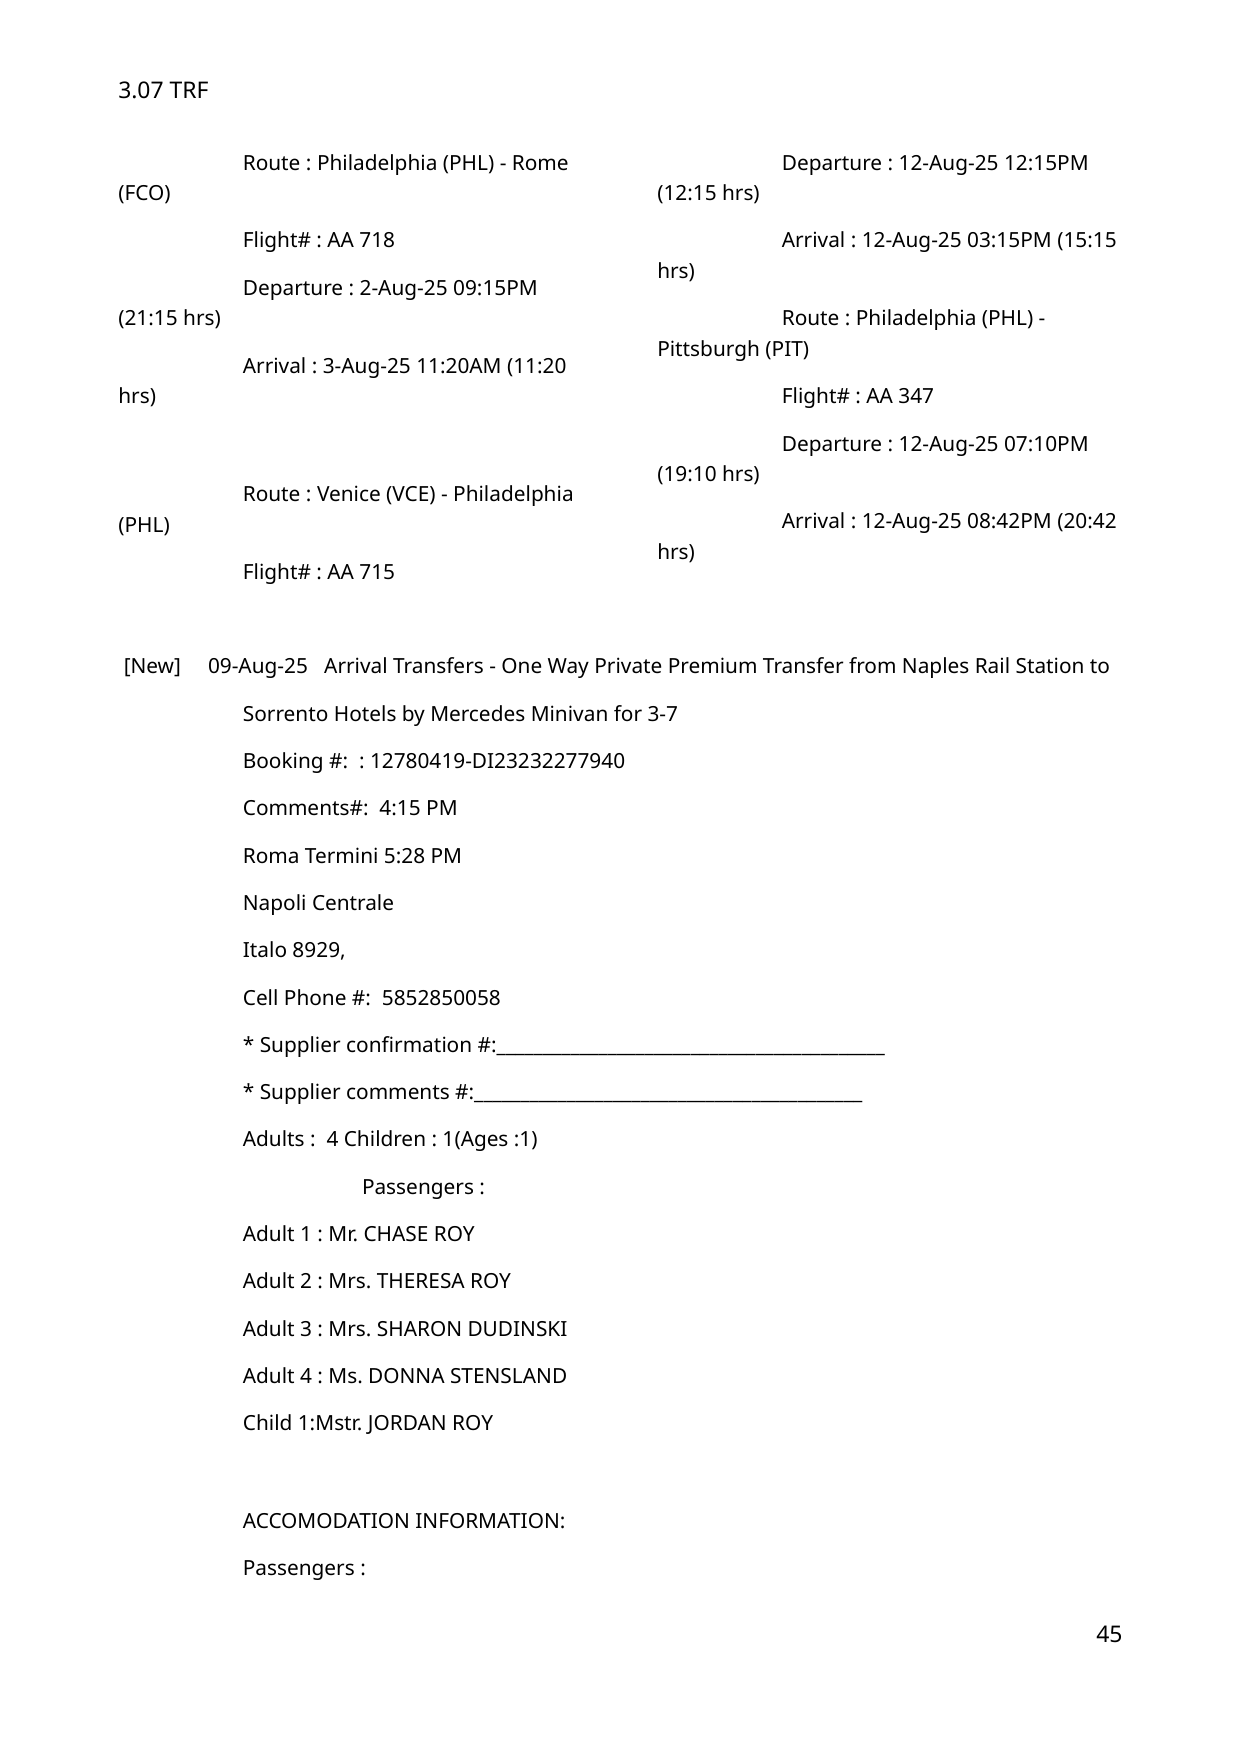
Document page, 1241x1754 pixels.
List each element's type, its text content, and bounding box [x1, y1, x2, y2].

text Flight# : AA 715 [118, 557, 583, 585]
text Child 1:Mstr. JORDAN ROY [118, 1408, 1122, 1437]
text Adults : 4 Children : 1(Ages :1) [118, 1124, 1122, 1153]
text * Supplier confirmation #:__________________________________________ [118, 1030, 1122, 1058]
text Sorrento Hotels by Mercedes Minivan for 3-7 [118, 699, 1122, 727]
text Departure : 2-Aug-25 09:15PM (21:15 hrs) [118, 273, 583, 332]
text Napoli Centrale [118, 888, 1122, 916]
text [New] 09-Aug-25 Arrival Transfers - One Way Private Premium Transfer from Naples Rail Station to [118, 652, 1122, 680]
text Adult 4 : Ms. DONNA STENSLAND [118, 1361, 1122, 1389]
text * Supplier comments #:__________________________________________ [118, 1077, 1122, 1106]
text Roma Termini 5:28 PM [118, 841, 1122, 869]
text Route : Philadelphia (PHL) - Rome (FCO) [118, 148, 583, 207]
text Arrival : 3-Aug-25 11:20AM (11:20 hrs) [118, 351, 583, 410]
text Arrival : 12-Aug-25 03:15PM (15:15 hrs) [657, 226, 1122, 284]
text Passengers : [118, 1172, 1122, 1200]
text Adult 2 : Mrs. THERESA ROY [118, 1266, 1122, 1295]
text Departure : 12-Aug-25 07:10PM (19:10 hrs) [657, 429, 1122, 488]
text Passengers : [118, 1553, 1122, 1582]
text Italo 8929, [118, 935, 1122, 964]
text Arrival : 12-Aug-25 08:42PM (20:42 hrs) [657, 507, 1122, 566]
text Cell Phone #: 5852850058 [118, 983, 1122, 1011]
text Comments#: 4:15 PM [118, 793, 1122, 822]
text Flight# : AA 718 [118, 226, 583, 254]
text Adult 3 : Mrs. SHARON DUDINSKI [118, 1314, 1122, 1342]
text Flight# : AA 347 [657, 381, 1122, 410]
text ACCOMODATION INFORMATION: [118, 1506, 1122, 1534]
text Route : Venice (VCE) - Philadelphia (PHL) [118, 479, 583, 538]
text Adult 1 : Mr. CHASE ROY [118, 1219, 1122, 1247]
text Booking #: : 12780419-DI23232277940 [118, 746, 1122, 774]
text Route : Philadelphia (PHL) - Pittsburgh (PIT) [657, 303, 1122, 362]
text Departure : 12-Aug-25 12:15PM (12:15 hrs) [657, 148, 1122, 207]
